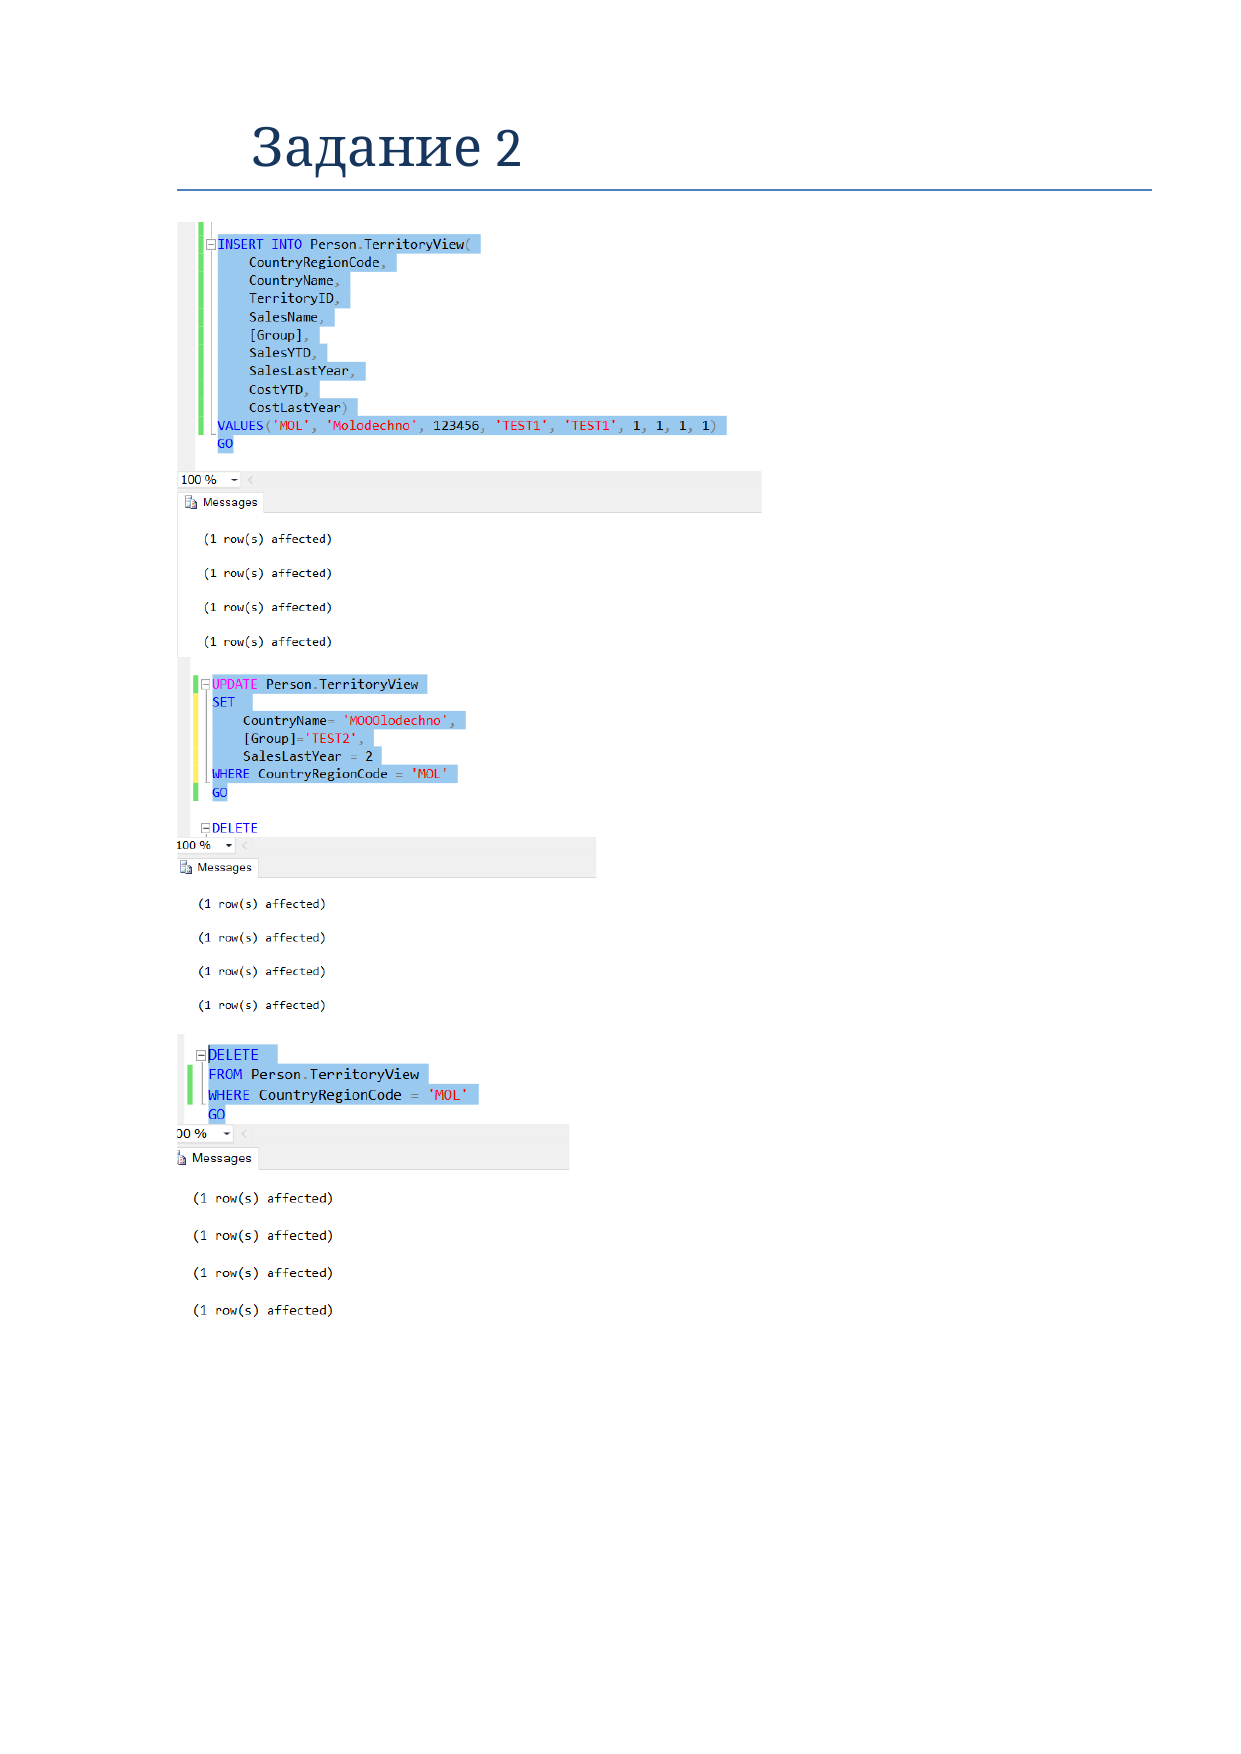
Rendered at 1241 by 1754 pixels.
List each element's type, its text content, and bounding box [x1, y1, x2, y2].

title Задание 2 [177, 118, 1152, 189]
picture [177, 222, 762, 1343]
